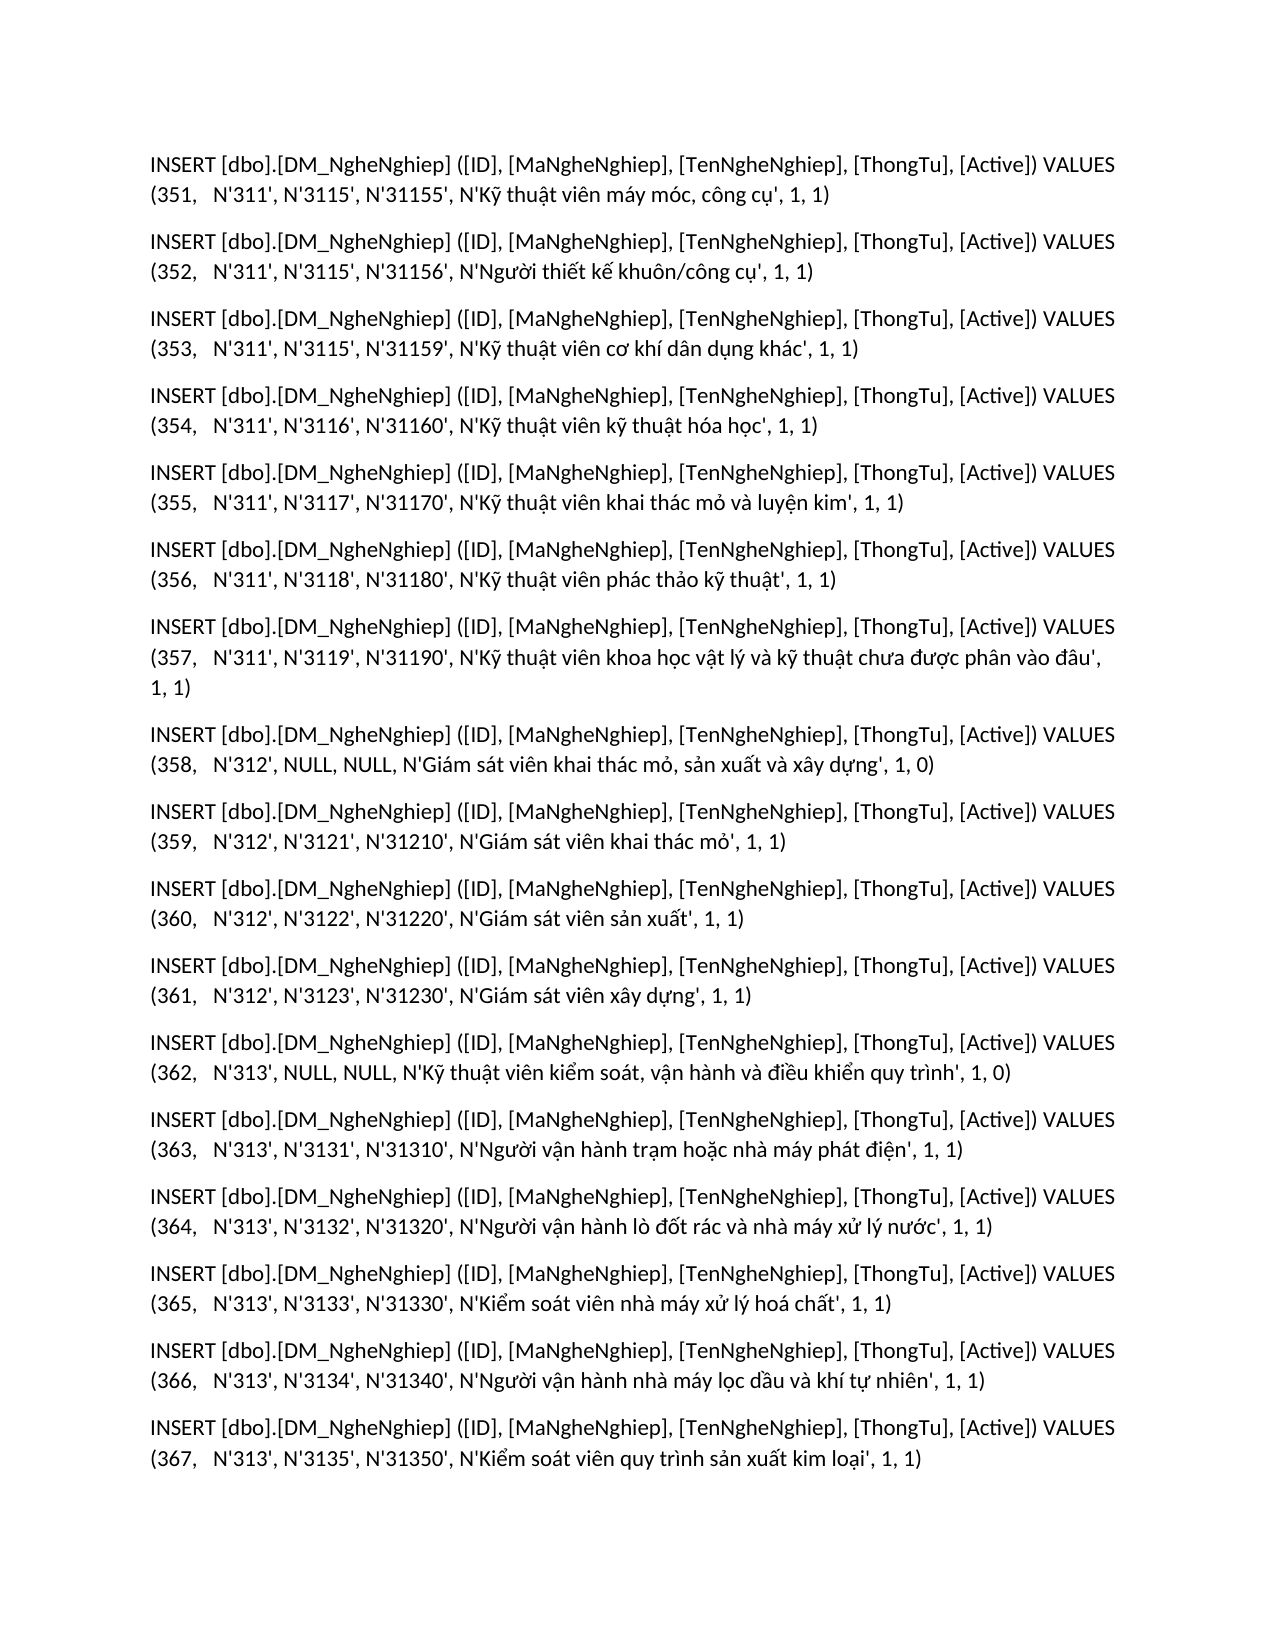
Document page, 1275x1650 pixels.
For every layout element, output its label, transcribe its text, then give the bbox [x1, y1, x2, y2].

text INSERT [dbo].[DM_NgheNghiep] ([ID], [MaNgheNghiep], [TenNgheNghiep], [ThongTu], [Active]) VALUES (353, N'311', N'3115', N'31159', N'Kỹ thuật viên cơ khí dân dụng khác', 1, 1) [150, 304, 1125, 362]
text INSERT [dbo].[DM_NgheNghiep] ([ID], [MaNgheNghiep], [TenNgheNghiep], [ThongTu], [Active]) VALUES (359, N'312', N'3121', N'31210', N'Giám sát viên khai thác mỏ', 1, 1) [150, 797, 1125, 855]
text INSERT [dbo].[DM_NgheNghiep] ([ID], [MaNgheNghiep], [TenNgheNghiep], [ThongTu], [Active]) VALUES (357, N'311', N'3119', N'31190', N'Kỹ thuật viên khoa học vật lý và kỹ thuật chưa được phân vào đâu', 1, 1) [150, 612, 1125, 701]
text INSERT [dbo].[DM_NgheNghiep] ([ID], [MaNgheNghiep], [TenNgheNghiep], [ThongTu], [Active]) VALUES (356, N'311', N'3118', N'31180', N'Kỹ thuật viên phác thảo kỹ thuật', 1, 1) [150, 535, 1125, 594]
text INSERT [dbo].[DM_NgheNghiep] ([ID], [MaNgheNghiep], [TenNgheNghiep], [ThongTu], [Active]) VALUES (354, N'311', N'3116', N'31160', N'Kỹ thuật viên kỹ thuật hóa học', 1, 1) [150, 381, 1125, 439]
text INSERT [dbo].[DM_NgheNghiep] ([ID], [MaNgheNghiep], [TenNgheNghiep], [ThongTu], [Active]) VALUES (366, N'313', N'3134', N'31340', N'Người vận hành nhà máy lọc dầu và khí tự nhiên', 1, 1) [150, 1336, 1125, 1395]
text INSERT [dbo].[DM_NgheNghiep] ([ID], [MaNgheNghiep], [TenNgheNghiep], [ThongTu], [Active]) VALUES (351, N'311', N'3115', N'31155', N'Kỹ thuật viên máy móc, công cụ', 1, 1) [150, 150, 1125, 208]
text INSERT [dbo].[DM_NgheNghiep] ([ID], [MaNgheNghiep], [TenNgheNghiep], [ThongTu], [Active]) VALUES (364, N'313', N'3132', N'31320', N'Người vận hành lò đốt rác và nhà máy xử lý nước', 1, 1) [150, 1182, 1125, 1241]
text INSERT [dbo].[DM_NgheNghiep] ([ID], [MaNgheNghiep], [TenNgheNghiep], [ThongTu], [Active]) VALUES (355, N'311', N'3117', N'31170', N'Kỹ thuật viên khai thác mỏ và luyện kim', 1, 1) [150, 458, 1125, 517]
text INSERT [dbo].[DM_NgheNghiep] ([ID], [MaNgheNghiep], [TenNgheNghiep], [ThongTu], [Active]) VALUES (362, N'313', NULL, NULL, N'Kỹ thuật viên kiểm soát, vận hành và điều khiển quy trình', 1, 0) [150, 1028, 1125, 1086]
text INSERT [dbo].[DM_NgheNghiep] ([ID], [MaNgheNghiep], [TenNgheNghiep], [ThongTu], [Active]) VALUES (365, N'313', N'3133', N'31330', N'Kiểm soát viên nhà máy xử lý hoá chất', 1, 1) [150, 1259, 1125, 1318]
text INSERT [dbo].[DM_NgheNghiep] ([ID], [MaNgheNghiep], [TenNgheNghiep], [ThongTu], [Active]) VALUES (367, N'313', N'3135', N'31350', N'Kiểm soát viên quy trình sản xuất kim loại', 1, 1) [150, 1413, 1125, 1472]
text INSERT [dbo].[DM_NgheNghiep] ([ID], [MaNgheNghiep], [TenNgheNghiep], [ThongTu], [Active]) VALUES (352, N'311', N'3115', N'31156', N'Người thiết kế khuôn/công cụ', 1, 1) [150, 227, 1125, 285]
text INSERT [dbo].[DM_NgheNghiep] ([ID], [MaNgheNghiep], [TenNgheNghiep], [ThongTu], [Active]) VALUES (360, N'312', N'3122', N'31220', N'Giám sát viên sản xuất', 1, 1) [150, 874, 1125, 932]
text INSERT [dbo].[DM_NgheNghiep] ([ID], [MaNgheNghiep], [TenNgheNghiep], [ThongTu], [Active]) VALUES (363, N'313', N'3131', N'31310', N'Người vận hành trạm hoặc nhà máy phát điện', 1, 1) [150, 1105, 1125, 1163]
text INSERT [dbo].[DM_NgheNghiep] ([ID], [MaNgheNghiep], [TenNgheNghiep], [ThongTu], [Active]) VALUES (358, N'312', NULL, NULL, N'Giám sát viên khai thác mỏ, sản xuất và xây dựng', 1, 0) [150, 720, 1125, 778]
text INSERT [dbo].[DM_NgheNghiep] ([ID], [MaNgheNghiep], [TenNgheNghiep], [ThongTu], [Active]) VALUES (361, N'312', N'3123', N'31230', N'Giám sát viên xây dựng', 1, 1) [150, 951, 1125, 1009]
